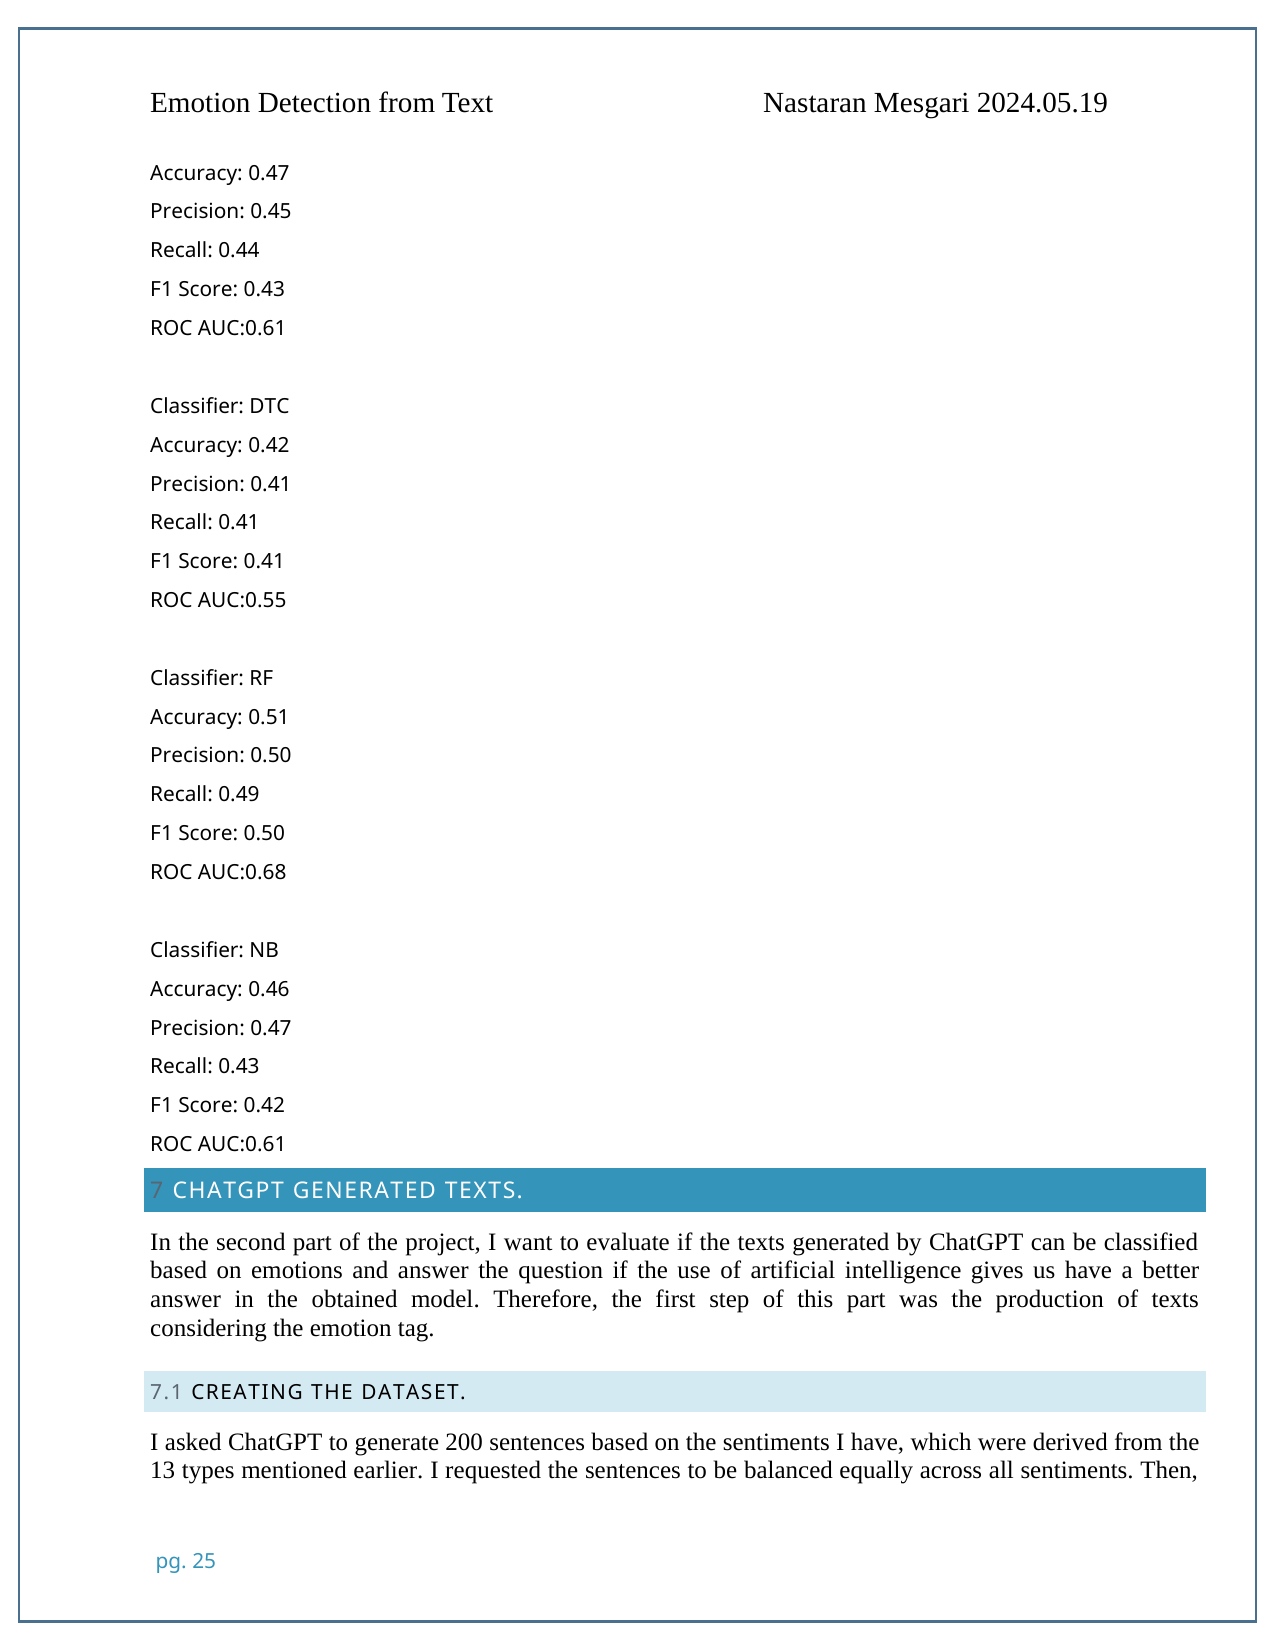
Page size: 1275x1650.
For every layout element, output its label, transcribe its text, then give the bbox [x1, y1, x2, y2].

text Accuracy: 0.42 [150, 430, 1200, 458]
text In the second part of the project, I want to evaluate if the texts generated by ChatGPT can be classified based on emotions and answer the question if the use of artificial intelligence gives us have a better answer in the obtained model. Therefore, the first step of this part was the production of texts considering the emotion tag. [150, 1227, 1200, 1342]
text Precision: 0.50 [150, 741, 1200, 769]
text Precision: 0.41 [150, 469, 1200, 497]
text Classifier: NB [150, 935, 1200, 963]
text Recall: 0.43 [150, 1051, 1200, 1080]
text Recall: 0.49 [150, 779, 1200, 808]
text Recall: 0.44 [150, 236, 1200, 264]
text Recall: 0.41 [150, 507, 1200, 536]
text Classifier: RF [150, 663, 1200, 691]
text ROC AUC:0.55 [150, 585, 1200, 614]
subtitle 7 ChatGPT generated texts. [150, 1174, 1200, 1206]
subtitle 7.1 Creating the dataset. [150, 1377, 1200, 1406]
text Precision: 0.45 [150, 197, 1200, 225]
text F1 Score: 0.42 [150, 1090, 1200, 1119]
text Accuracy: 0.47 [150, 158, 1200, 186]
text F1 Score: 0.43 [150, 274, 1200, 303]
text Accuracy: 0.51 [150, 702, 1200, 730]
text F1 Score: 0.41 [150, 546, 1200, 575]
text ROC AUC:0.68 [150, 857, 1200, 886]
text Precision: 0.47 [150, 1013, 1200, 1041]
text F1 Score: 0.50 [150, 818, 1200, 847]
text Classifier: DTC [150, 391, 1200, 419]
text ROC AUC:0.61 [150, 313, 1200, 342]
text ROC AUC:0.61 [150, 1129, 1200, 1158]
text Accuracy: 0.46 [150, 974, 1200, 1002]
